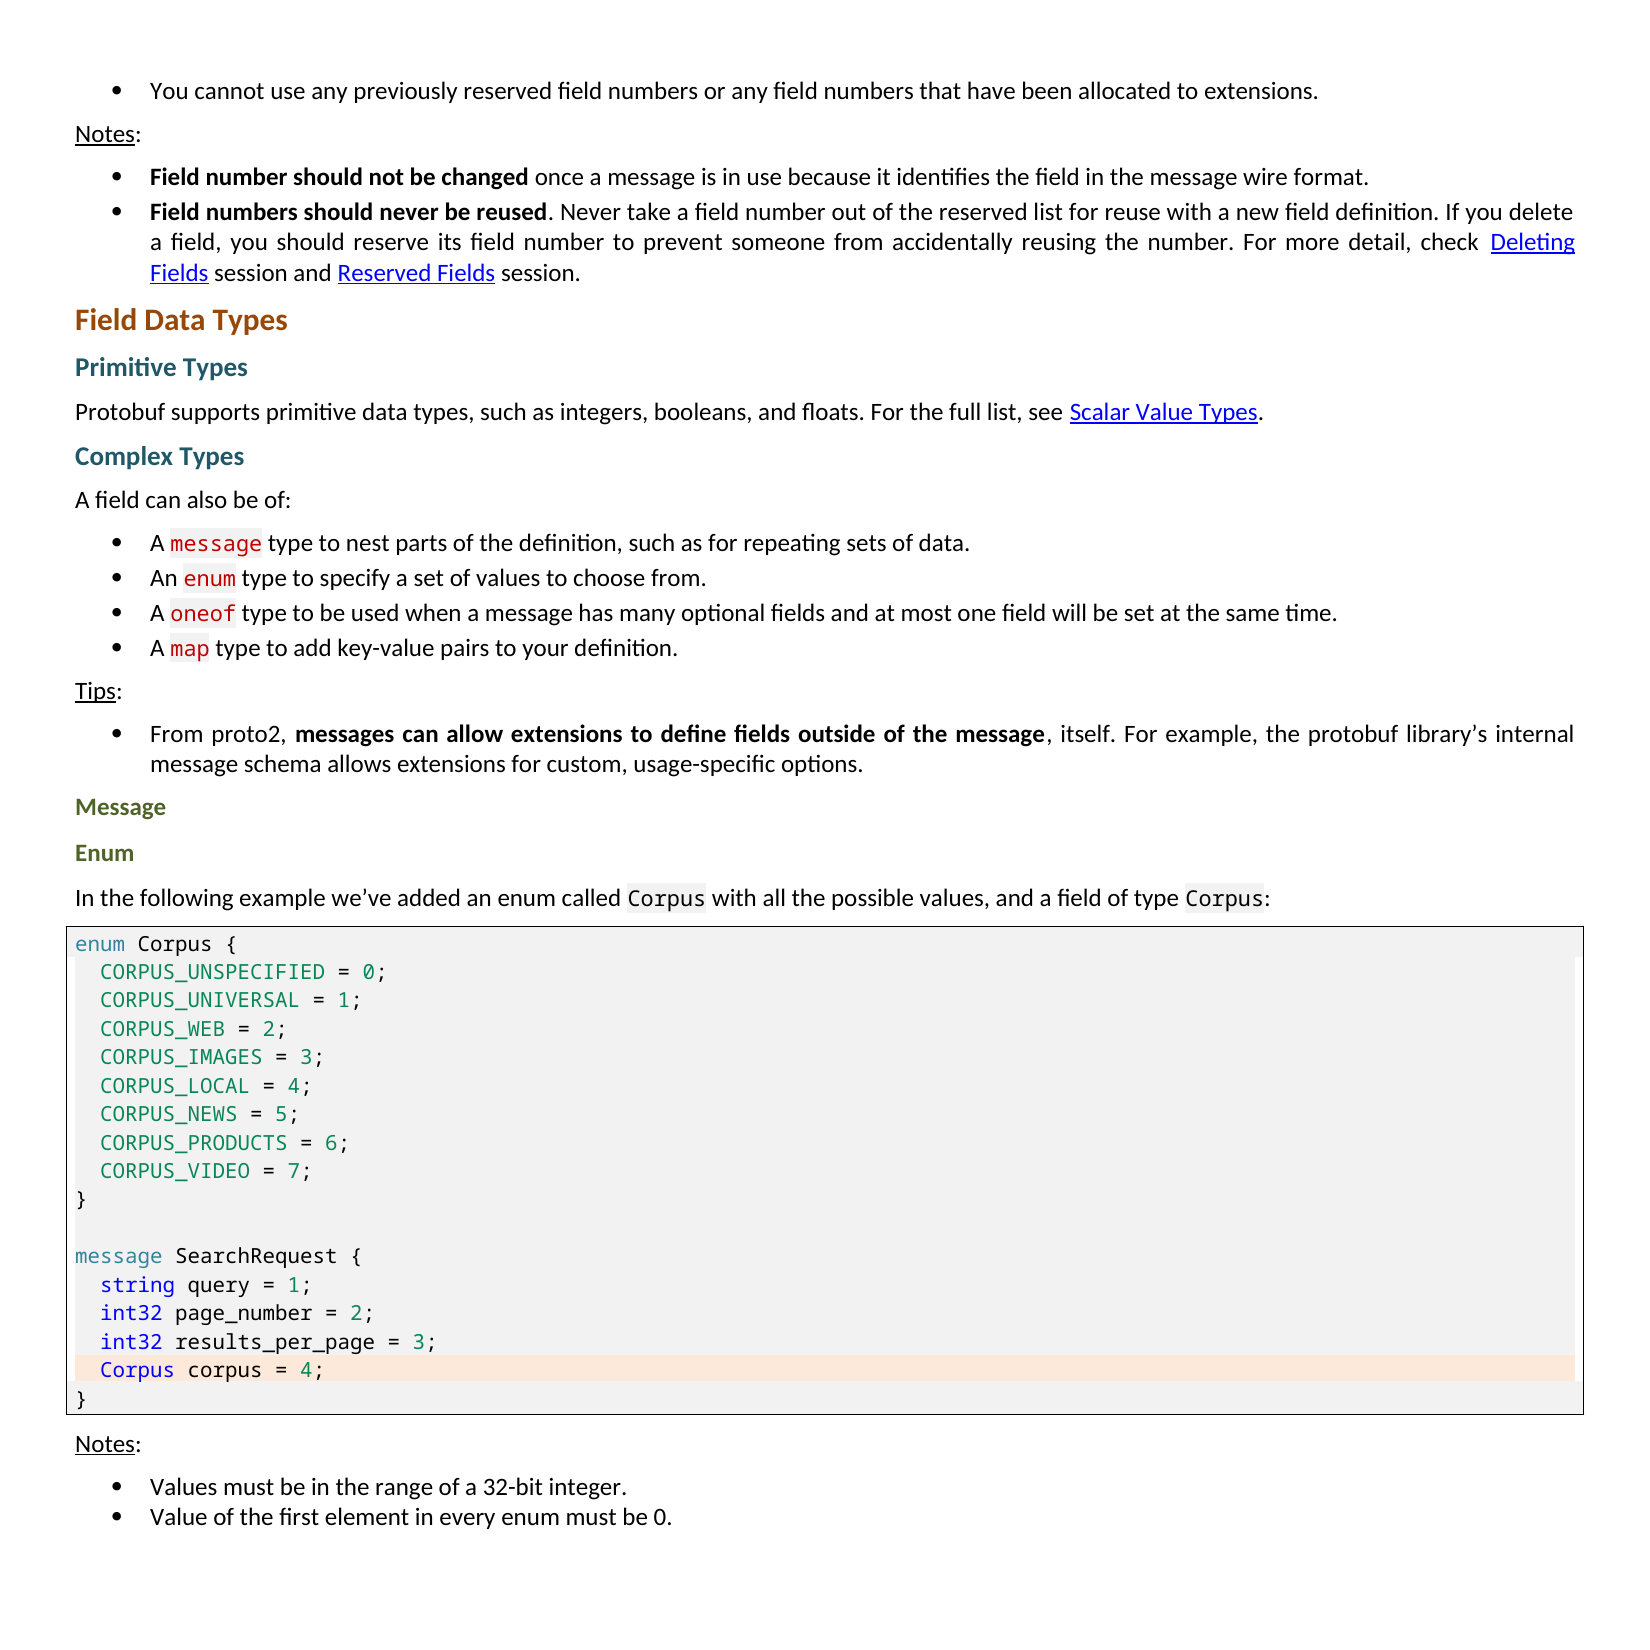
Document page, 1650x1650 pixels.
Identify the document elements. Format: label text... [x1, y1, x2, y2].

subtitle Field Data Types [75, 300, 1575, 338]
list A oneof type to be used when a message has many optional fields and at most one field will be set at the same time. [112, 597, 1575, 628]
subtitle Message [75, 792, 1575, 822]
text Protobuf supports primitive data types, such as integers, booleans, and floats. For the full list, see Scalar Value Types. [75, 396, 1575, 426]
text int32 results_per_page = 3; [75, 1327, 1575, 1355]
text int32 page_number = 2; [75, 1298, 1575, 1327]
text CORPUS_NEWS = 5; [75, 1099, 1575, 1128]
text In the following example we’ve added an enum called Corpus with all the possible values, and a field of type Corpus: [75, 882, 1575, 913]
subtitle Enum [75, 837, 1575, 867]
list You cannot use any previously reserved field numbers or any field numbers that have been allocated to extensions. [112, 75, 1575, 106]
text string query = 1; [75, 1270, 1575, 1298]
subtitle Complex Types [75, 439, 1575, 472]
text CORPUS_LOCAL = 4; [75, 1071, 1575, 1099]
subtitle Primitive Types [75, 350, 1575, 383]
list Value of the first element in every enum must be 0. [112, 1501, 1575, 1532]
text Tips: [75, 675, 1575, 706]
text } [75, 1184, 1575, 1213]
text A field can also be of: [75, 484, 1575, 515]
text Corpus corpus = 4; [75, 1355, 1575, 1381]
list Field number should not be changed once a message is in use because it identifies the field in the message wire format. [112, 161, 1575, 192]
list From proto2, messages can allow extensions to define fields outside of the message, itself. For example, the protobuf library’s internal message schema allows extensions for custom, usage-specific options. [112, 718, 1575, 779]
list A message type to nest parts of the definition, such as for repeating sets of data. [112, 527, 1575, 558]
list An enum type to specify a set of values to choose from. [112, 562, 1575, 593]
text enum Corpus { [67, 927, 1583, 957]
text CORPUS_UNSPECIFIED = 0; [75, 957, 1575, 986]
list A map type to add key-value pairs to your definition. [112, 632, 1575, 662]
list Field numbers should never be reused. Never take a field number out of the reserved list for reuse with a new field definition. If you delete a field, you should reserve its field number to prevent someone from accidentally reusing the number. For more detail, check Deleting Fields session and Reserved Fields session. [112, 196, 1575, 287]
text CORPUS_UNIVERSAL = 1; [75, 986, 1575, 1014]
text Notes: [75, 118, 1575, 148]
list Values must be in the range of a 32-bit integer. [112, 1471, 1575, 1501]
text message SearchRequest { [75, 1241, 1575, 1270]
text Notes: [75, 1428, 1575, 1458]
text CORPUS_IMAGES = 3; [75, 1042, 1575, 1071]
text } [67, 1381, 1583, 1414]
text CORPUS_WEB = 2; [75, 1014, 1575, 1042]
text CORPUS_PRODUCTS = 6; [75, 1128, 1575, 1156]
text CORPUS_VIDEO = 7; [75, 1156, 1575, 1184]
